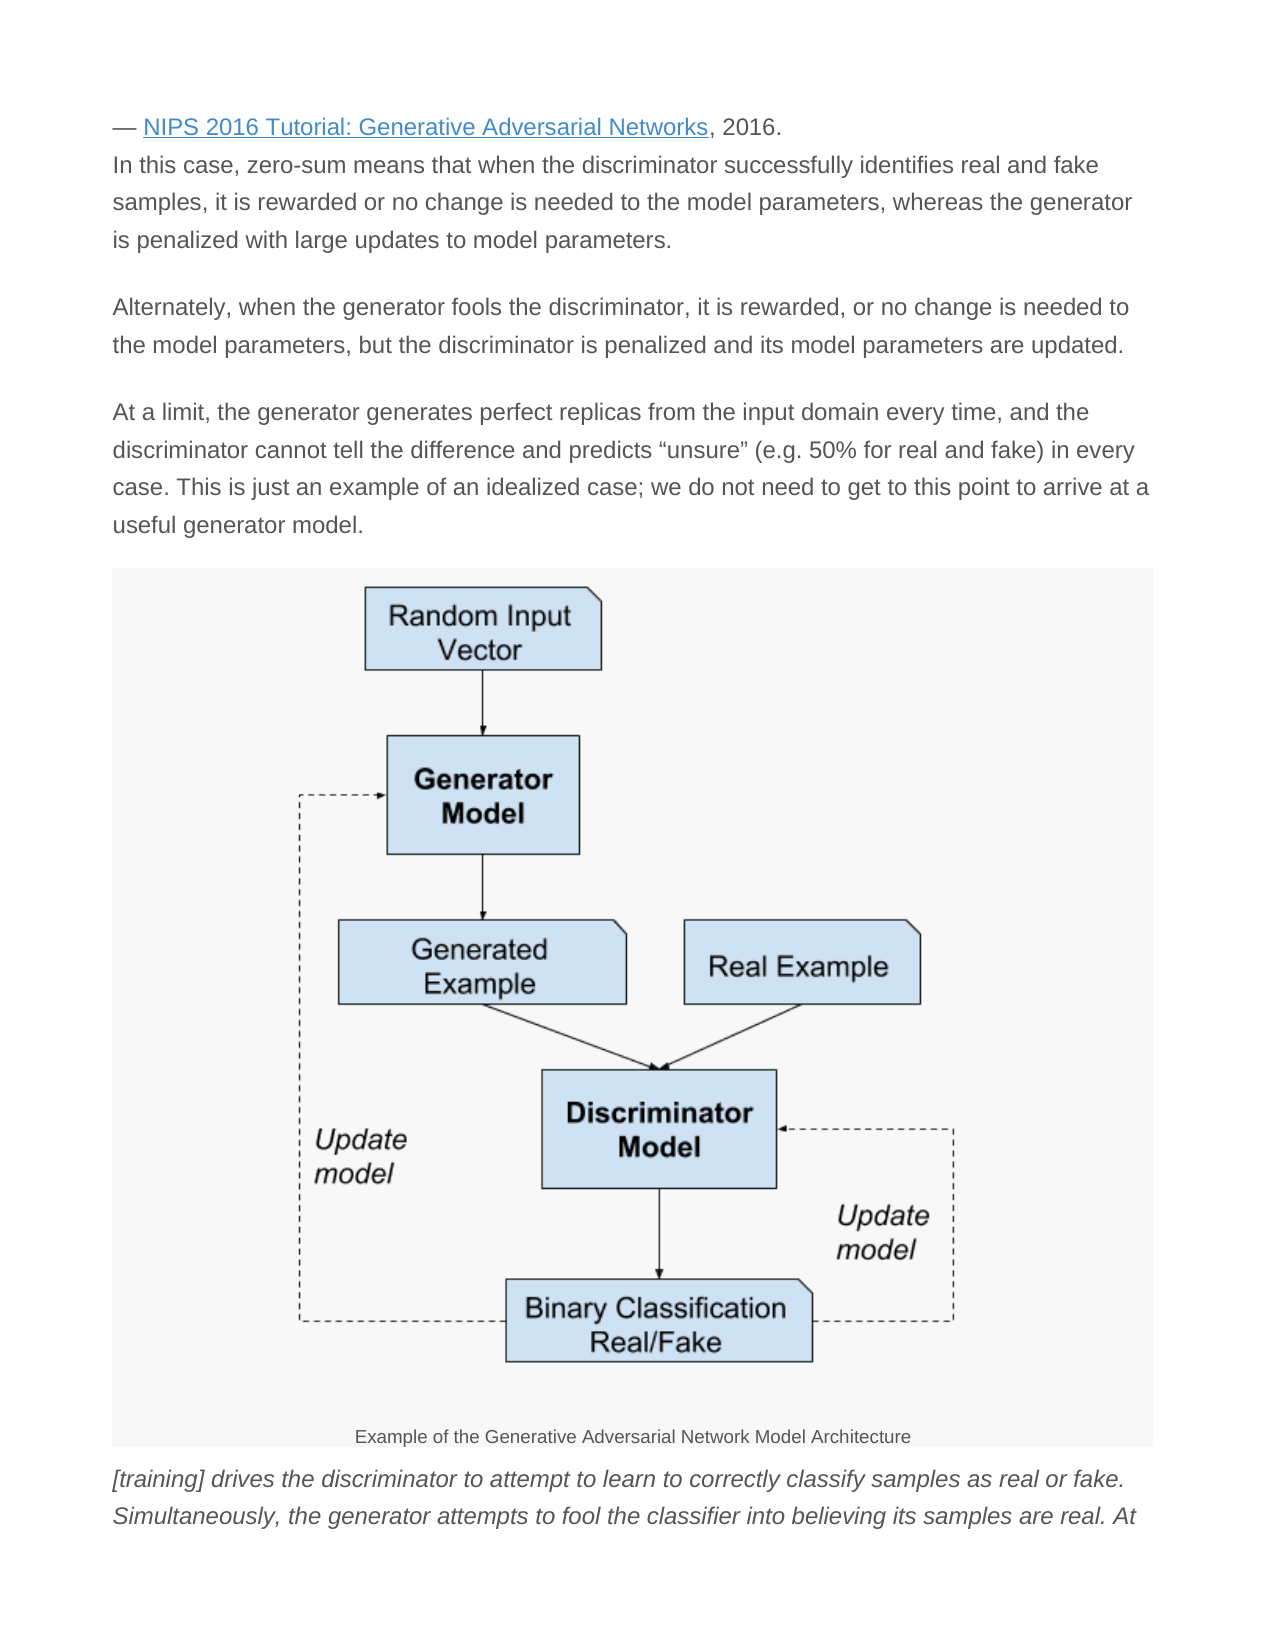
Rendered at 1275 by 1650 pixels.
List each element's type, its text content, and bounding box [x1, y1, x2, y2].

text In this case, zero-sum means that when the discriminator successfully identifies real and fake samples, it is rewarded or no change is needed to the model parameters, whereas the generator is penalized with large updates to model parameters. [112, 141, 1153, 253]
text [112, 1455, 1153, 1530]
text Example of the Generative Adversarial Network Model Architecture [112, 1410, 1153, 1447]
text Alternately, when the generator fools the discriminator, it is rewarded, or no change is needed to the model parameters, but the discriminator is penalized and its model parameters are updated. [112, 283, 1153, 358]
text At a limit, the generator generates perfect replicas from the input domain every time, and the discriminator cannot tell the difference and predicts “unsure” (e.g. 50% for real and fake) in every case. This is just an example of an idealized case; we do not need to get to this point to arrive at a useful generator model. [112, 388, 1153, 538]
text — NIPS 2016 Tutorial: Generative Adversarial Networks, 2016. [112, 103, 1153, 141]
picture [285, 568, 981, 1391]
